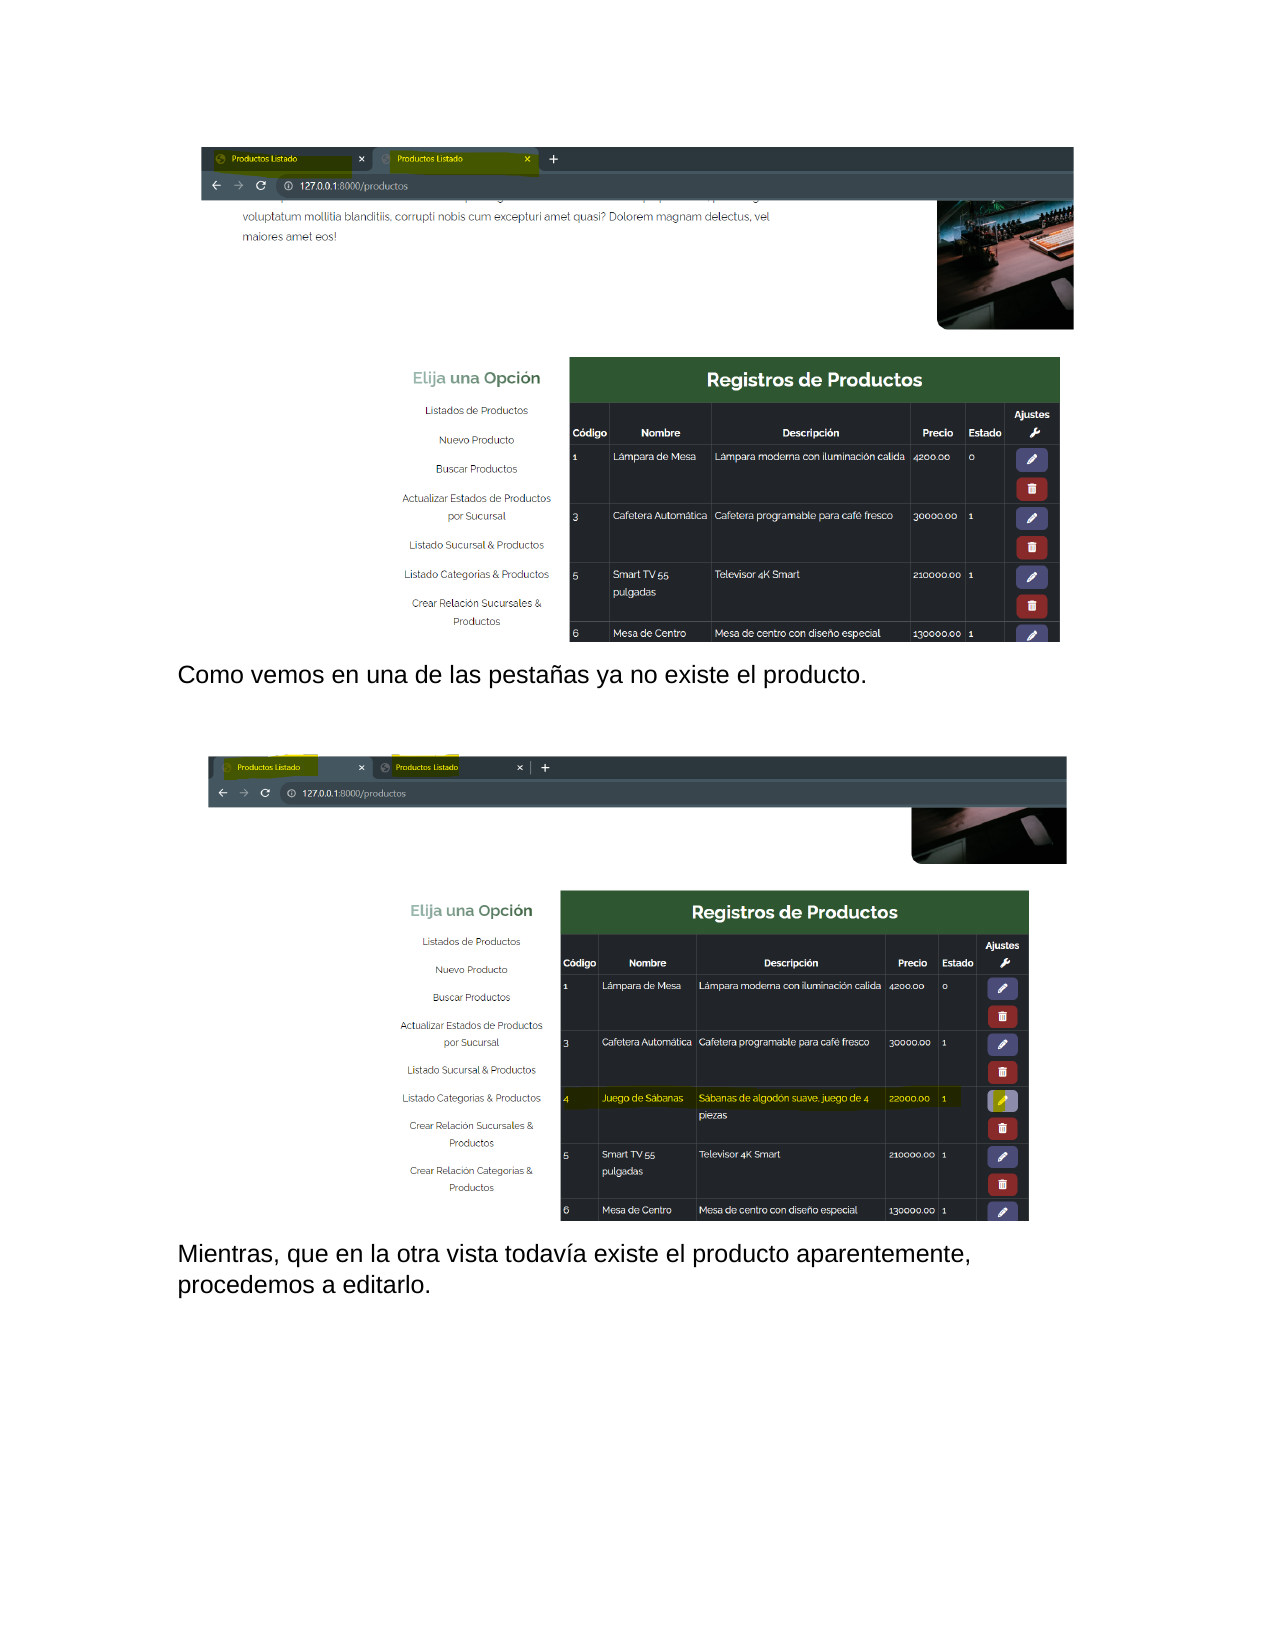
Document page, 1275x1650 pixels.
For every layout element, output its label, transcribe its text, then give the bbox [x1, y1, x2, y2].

picture [208, 753, 1067, 1221]
text Mientras, que en la otra vista todavía existe el producto aparentemente, procedemos a editarlo. [177, 1239, 1098, 1298]
picture [201, 147, 1074, 642]
text Como vemos en una de las pestañas ya no existe el producto. [177, 659, 1098, 688]
